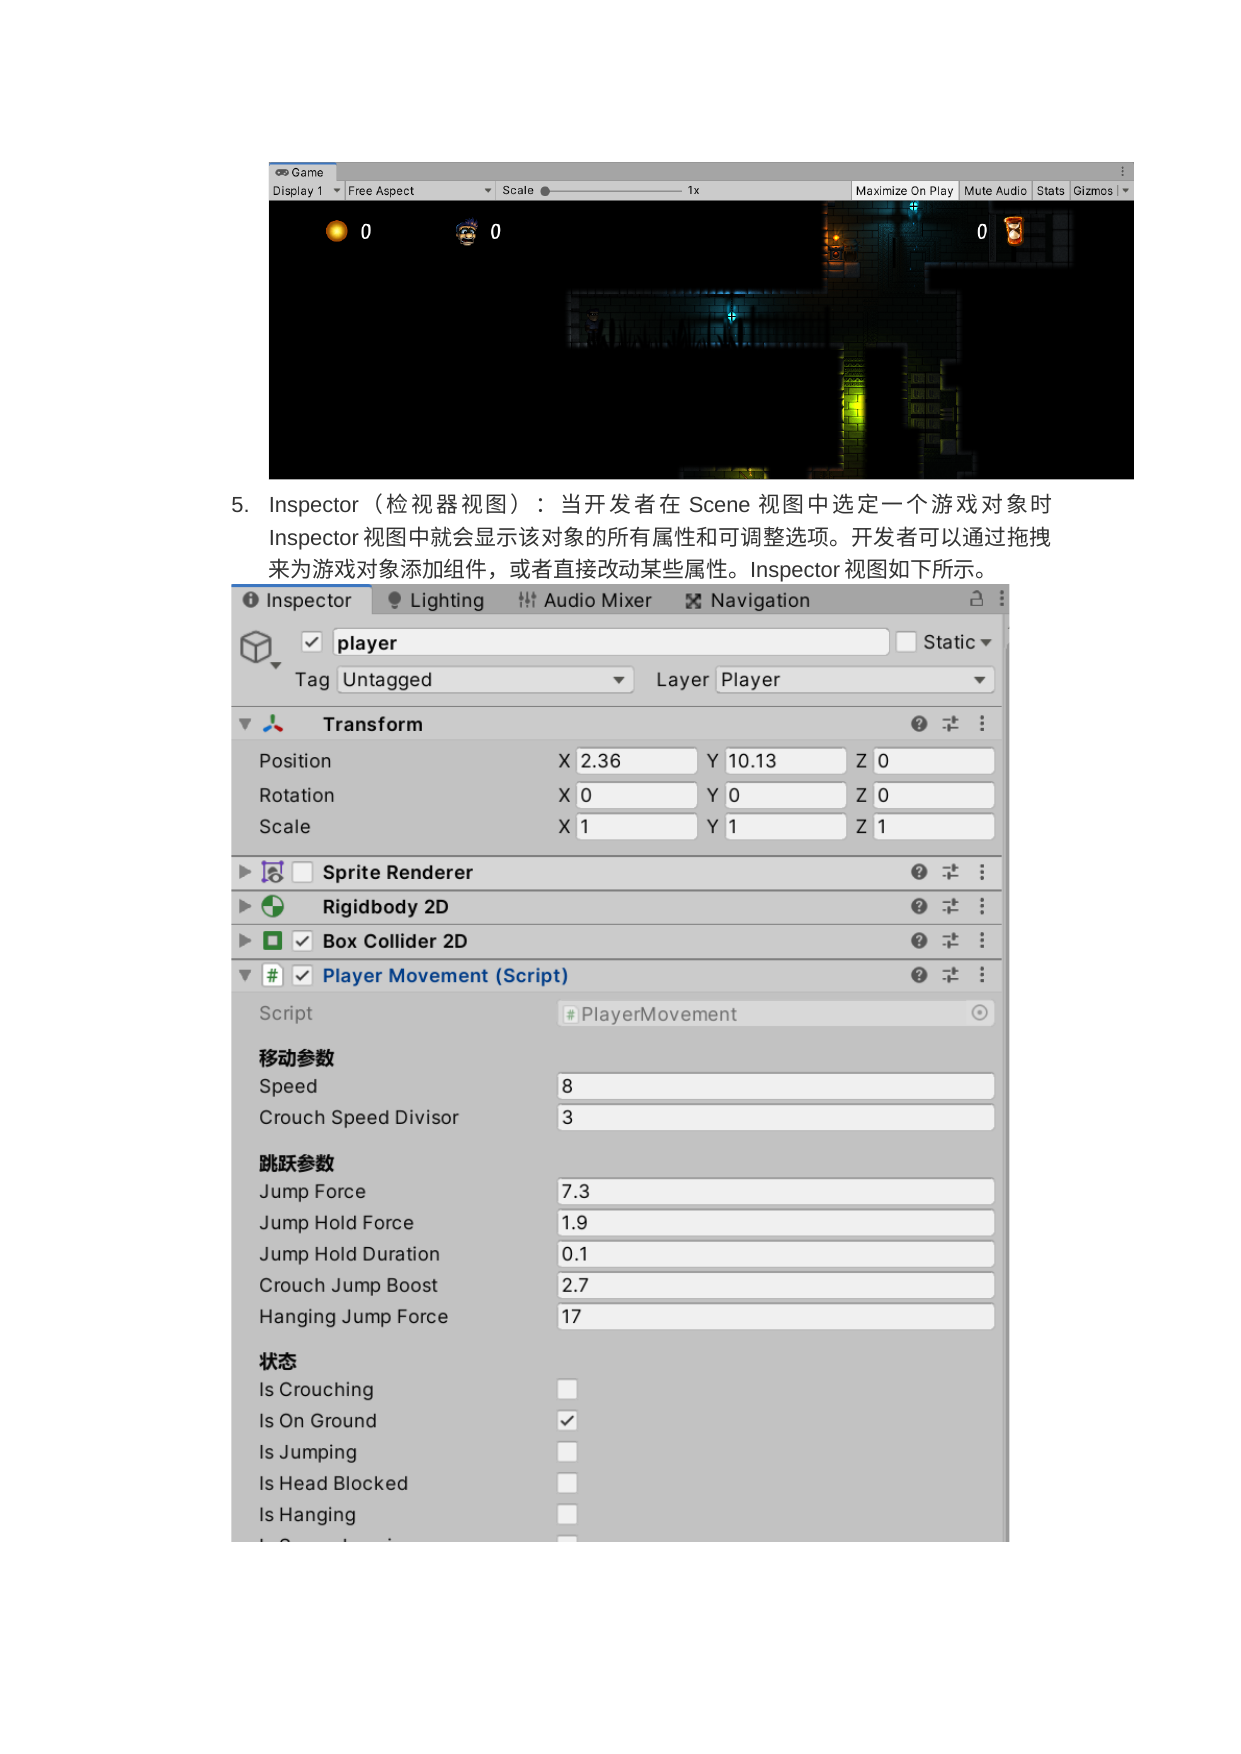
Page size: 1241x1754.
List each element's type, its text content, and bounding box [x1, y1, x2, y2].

list Inspector（检视器视图）：当开发者在Scene视图中选定一个游戏对象时Inspector视图中就会显示该对象的所有属性和可调整选项。开发者可以通过拖拽来为游戏对象添加组件，或者直接改动某些属性。Inspector视图如下所示。 [231, 487, 1053, 584]
picture [268, 162, 1134, 480]
picture [231, 584, 1010, 1542]
